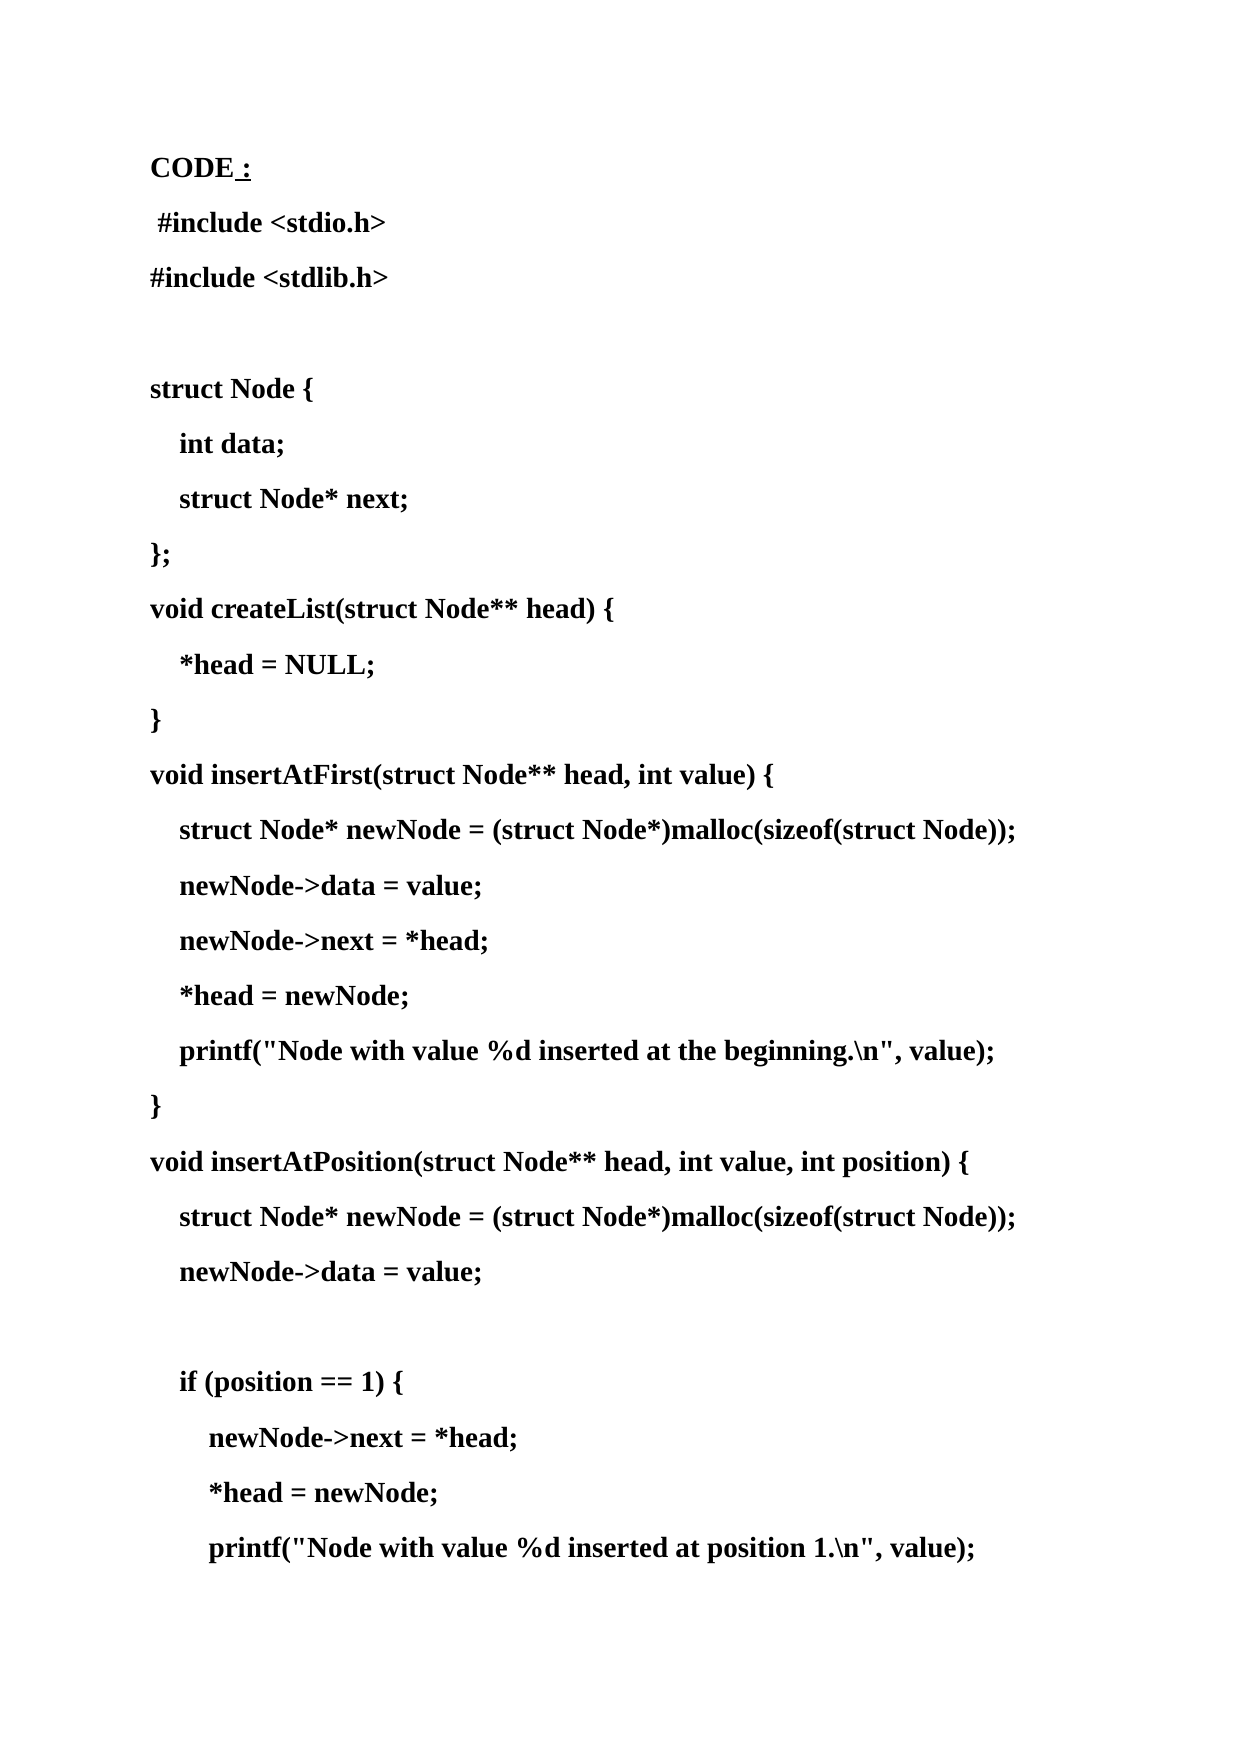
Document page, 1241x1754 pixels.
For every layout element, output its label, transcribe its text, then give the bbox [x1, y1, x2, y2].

text printf("Node with value %d inserted at the beginning.\n", value); [150, 1033, 1090, 1067]
text printf("Node with value %d inserted at position 1.\n", value); [150, 1530, 1090, 1564]
text } [150, 702, 1090, 736]
text void insertAtFirst(struct Node** head, int value) { [150, 757, 1090, 791]
text struct Node* next; [150, 481, 1090, 515]
text int data; [150, 426, 1090, 459]
text struct Node* newNode = (struct Node*)malloc(sizeof(struct Node)); [150, 1199, 1090, 1232]
text newNode->data = value; [150, 868, 1090, 901]
text void insertAtPosition(struct Node** head, int value, int position) { [150, 1144, 1090, 1177]
text if (position == 1) { [150, 1364, 1090, 1398]
text struct Node { [150, 371, 1090, 404]
text } [150, 1088, 1090, 1122]
text *head = newNode; [150, 978, 1090, 1012]
text CODE : [150, 150, 1090, 183]
text *head = newNode; [150, 1475, 1090, 1508]
text newNode->next = *head; [150, 923, 1090, 956]
text #include <stdio.h> [150, 205, 1090, 239]
text #include <stdlib.h> [150, 260, 1090, 294]
text }; [150, 536, 1090, 570]
text newNode->data = value; [150, 1254, 1090, 1288]
text void createList(struct Node** head) { [150, 592, 1090, 625]
text struct Node* newNode = (struct Node*)malloc(sizeof(struct Node)); [150, 812, 1090, 846]
text newNode->next = *head; [150, 1420, 1090, 1453]
text *head = NULL; [150, 647, 1090, 680]
